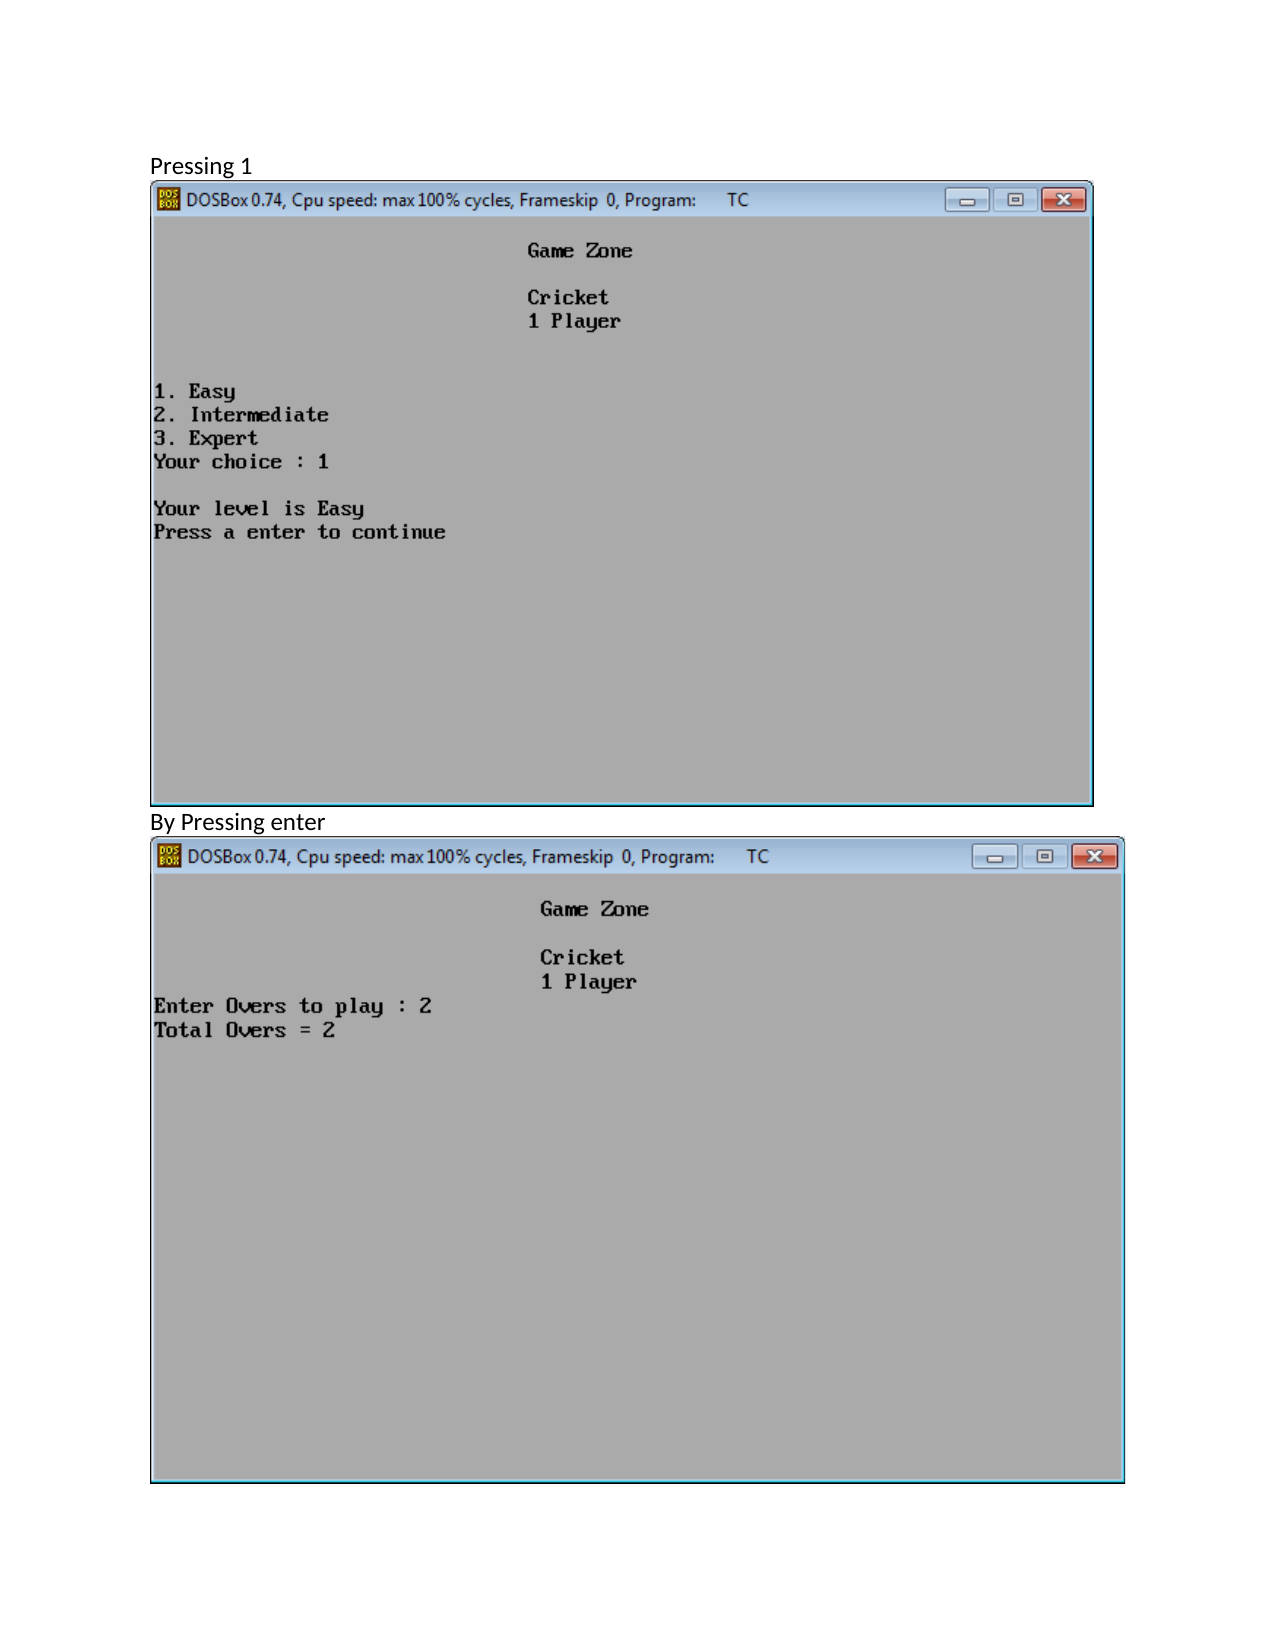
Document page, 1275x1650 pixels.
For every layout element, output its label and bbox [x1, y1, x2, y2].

picture [150, 180, 1094, 807]
picture [150, 836, 1125, 1484]
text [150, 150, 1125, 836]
